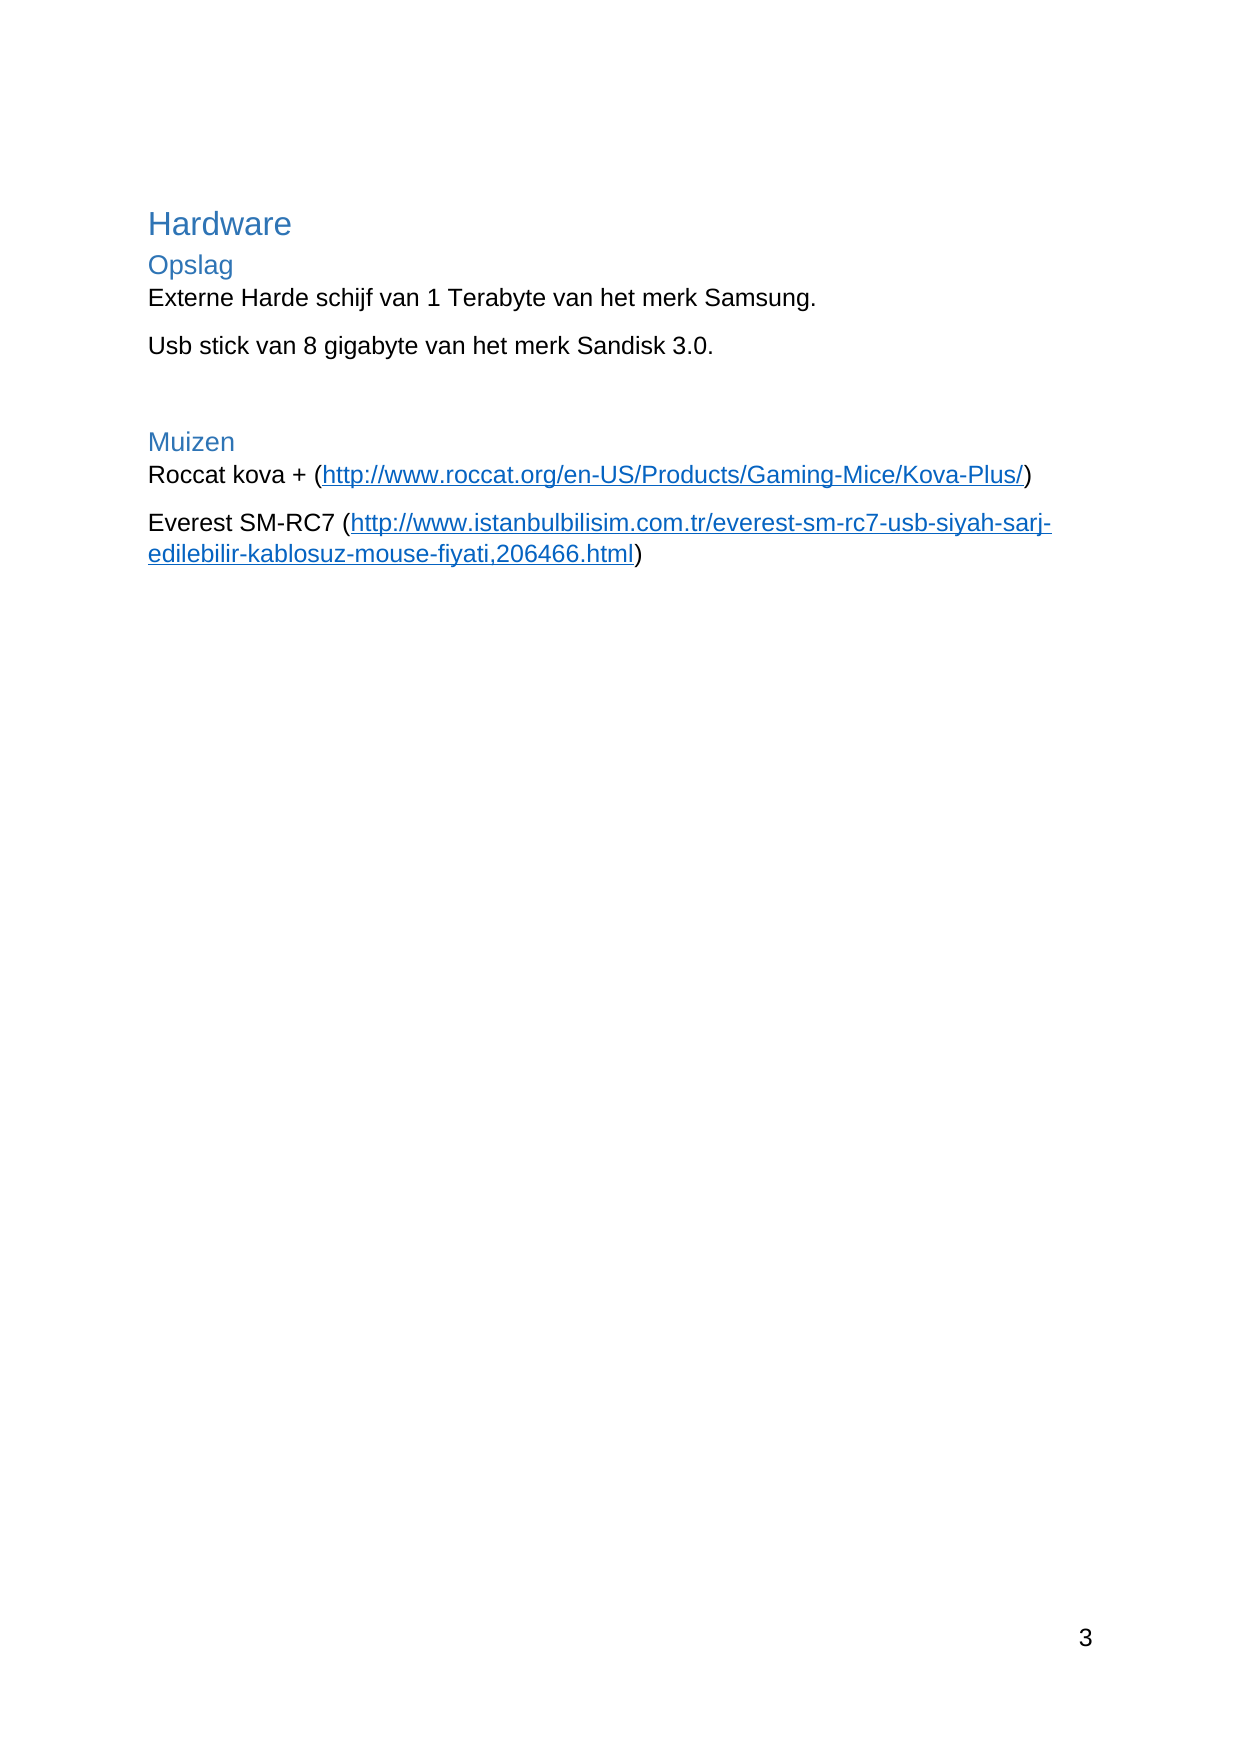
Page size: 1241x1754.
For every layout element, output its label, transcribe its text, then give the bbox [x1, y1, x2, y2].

text Everest SM-RC7 (http://www.istanbulbilisim.com.tr/everest-sm-rc7-usb-siyah-sarj-edilebilir-kablosuz-mouse-fiyati,206466.html) [148, 508, 1093, 567]
text Externe Harde schijf van 1 Terabyte van het merk Samsung. [148, 283, 1093, 312]
text Roccat kova + (http://www.roccat.org/en-US/Products/Gaming-Mice/Kova-Plus/) [148, 460, 1093, 489]
subtitle Muizen [148, 426, 1093, 457]
subtitle Hardware [148, 204, 1093, 242]
subtitle Opslag [148, 249, 1093, 281]
text Usb stick van 8 gigabyte van het merk Sandisk 3.0. [148, 331, 1093, 359]
